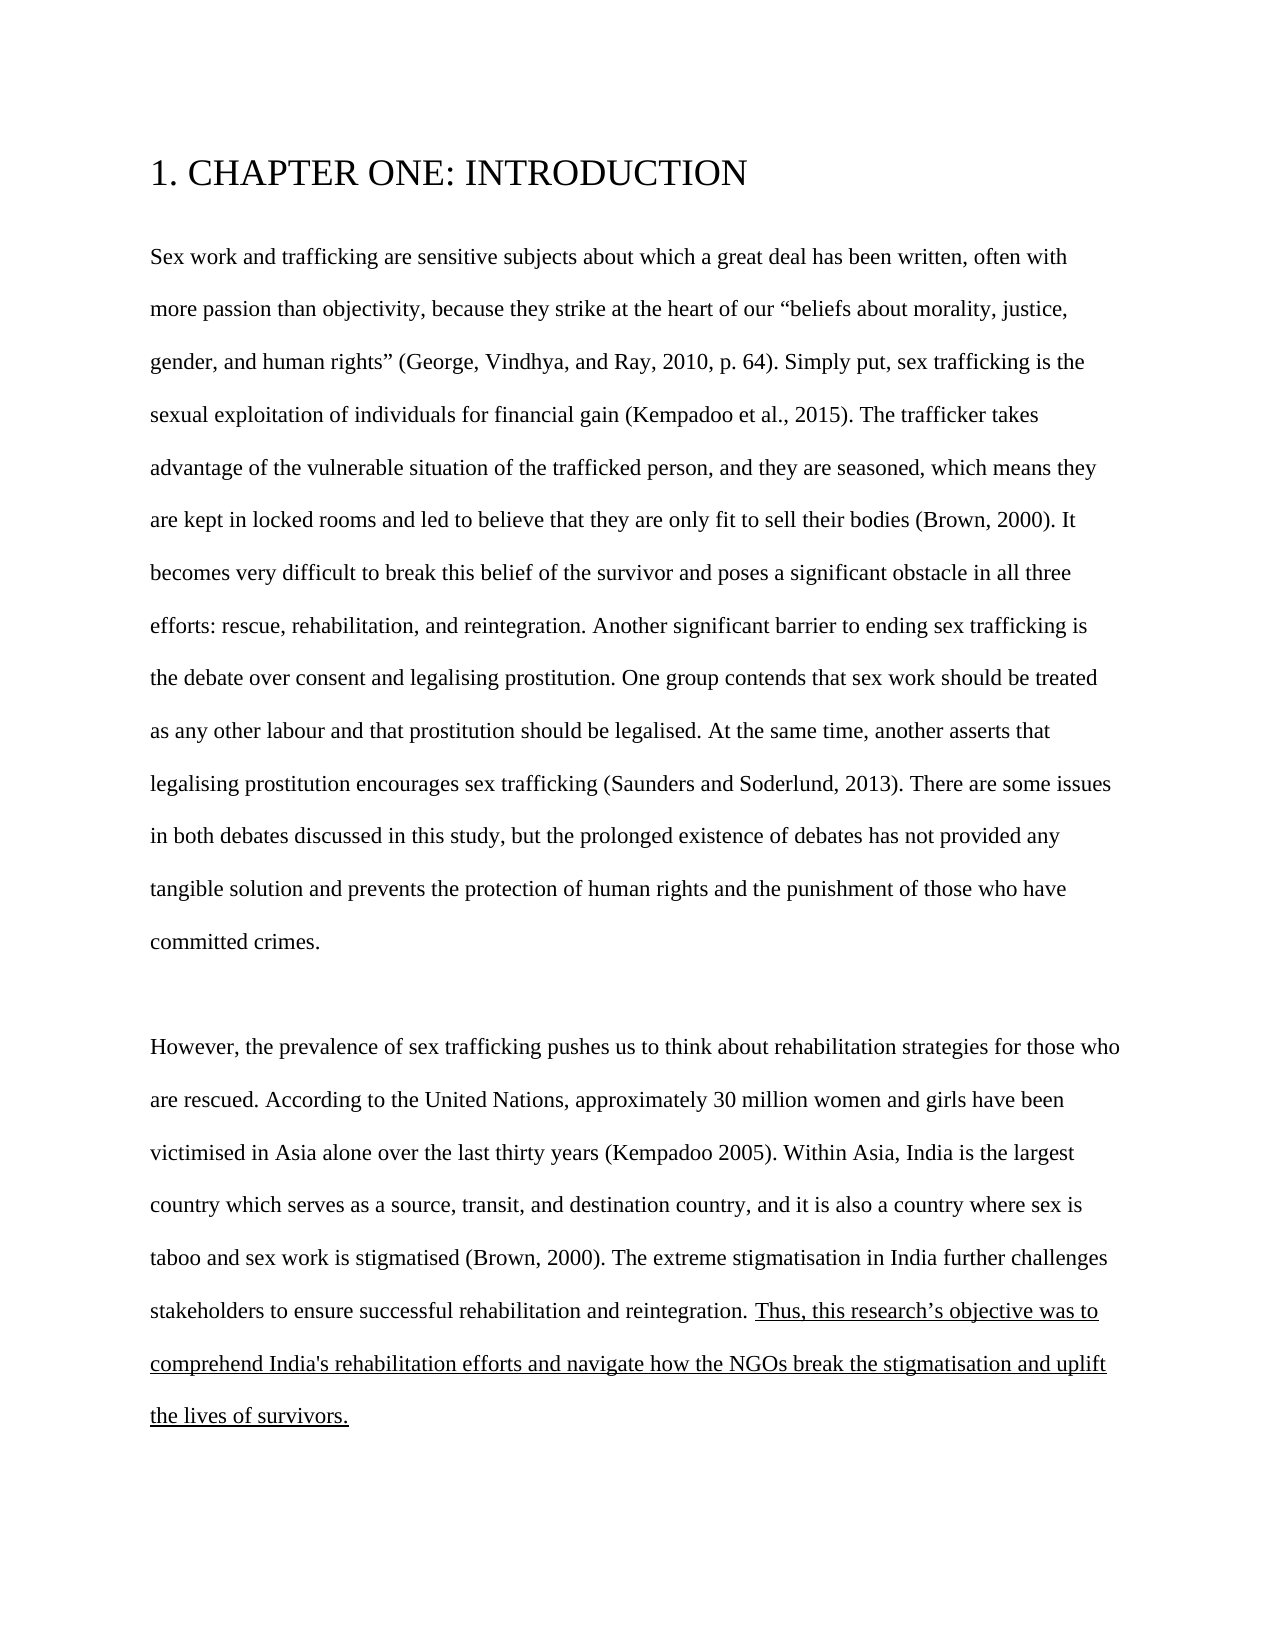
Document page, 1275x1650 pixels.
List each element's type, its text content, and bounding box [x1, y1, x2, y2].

list CHAPTER ONE: INTRODUCTION [150, 150, 1139, 193]
text However, the prevalence of sex trafficking pushes us to think about rehabilitation strategies for those who are rescued. According to the United Nations, approximately 30 million women and girls have been victimised in Asia alone over the last thirty years (Kempadoo 2005). Within Asia, India is the largest country which serves as a source, transit, and destination country, and it is also a country where sex is taboo and sex work is stigmatised (Brown, 2000). The extreme stigmatisation in India further challenges stakeholders to ensure successful rehabilitation and reintegration. Thus, this research’s objective was to [150, 1033, 1127, 1323]
text the lives of survivors. [150, 1402, 1139, 1429]
text Sex work and trafficking are sensitive subjects about which a great deal has been written, often with more passion than objectivity, because they strike at the heart of our “beliefs about morality, justice, gender, and human rights” (George, Vindhya, and Ray, 2010, p. 64). Simply put, sex trafficking is the sexual exploitation of individuals for financial gain (Kempadoo et al., 2015). The trafficker takes advantage of the vulnerable situation of the trafficked person, and they are seasoned, which means they are kept in locked rooms and led to believe that they are only fit to sell their bodies (Brown, 2000). It becomes very difficult to break this belief of the survivor and poses a significant obstacle in all three efforts: rescue, rehabilitation, and reintegration. Another significant barrier to ending sex trafficking is the debate over consent and legalising prostitution. One group contends that sex work should be treated as any other labour and that prostitution should be legalised. At the same time, another asserts that legalising prostitution encourages sex trafficking (Saunders and Soderlund, 2013). There are some issues in both debates discussed in this study, but the prolonged existence of debates has not provided any tangible solution and prevents the protection of human rights and the punishment of those who have committed crimes. [150, 243, 1121, 954]
text comprehend India's rehabilitation efforts and navigate how the NGOs break the stigmatisation and uplift [150, 1350, 1139, 1376]
